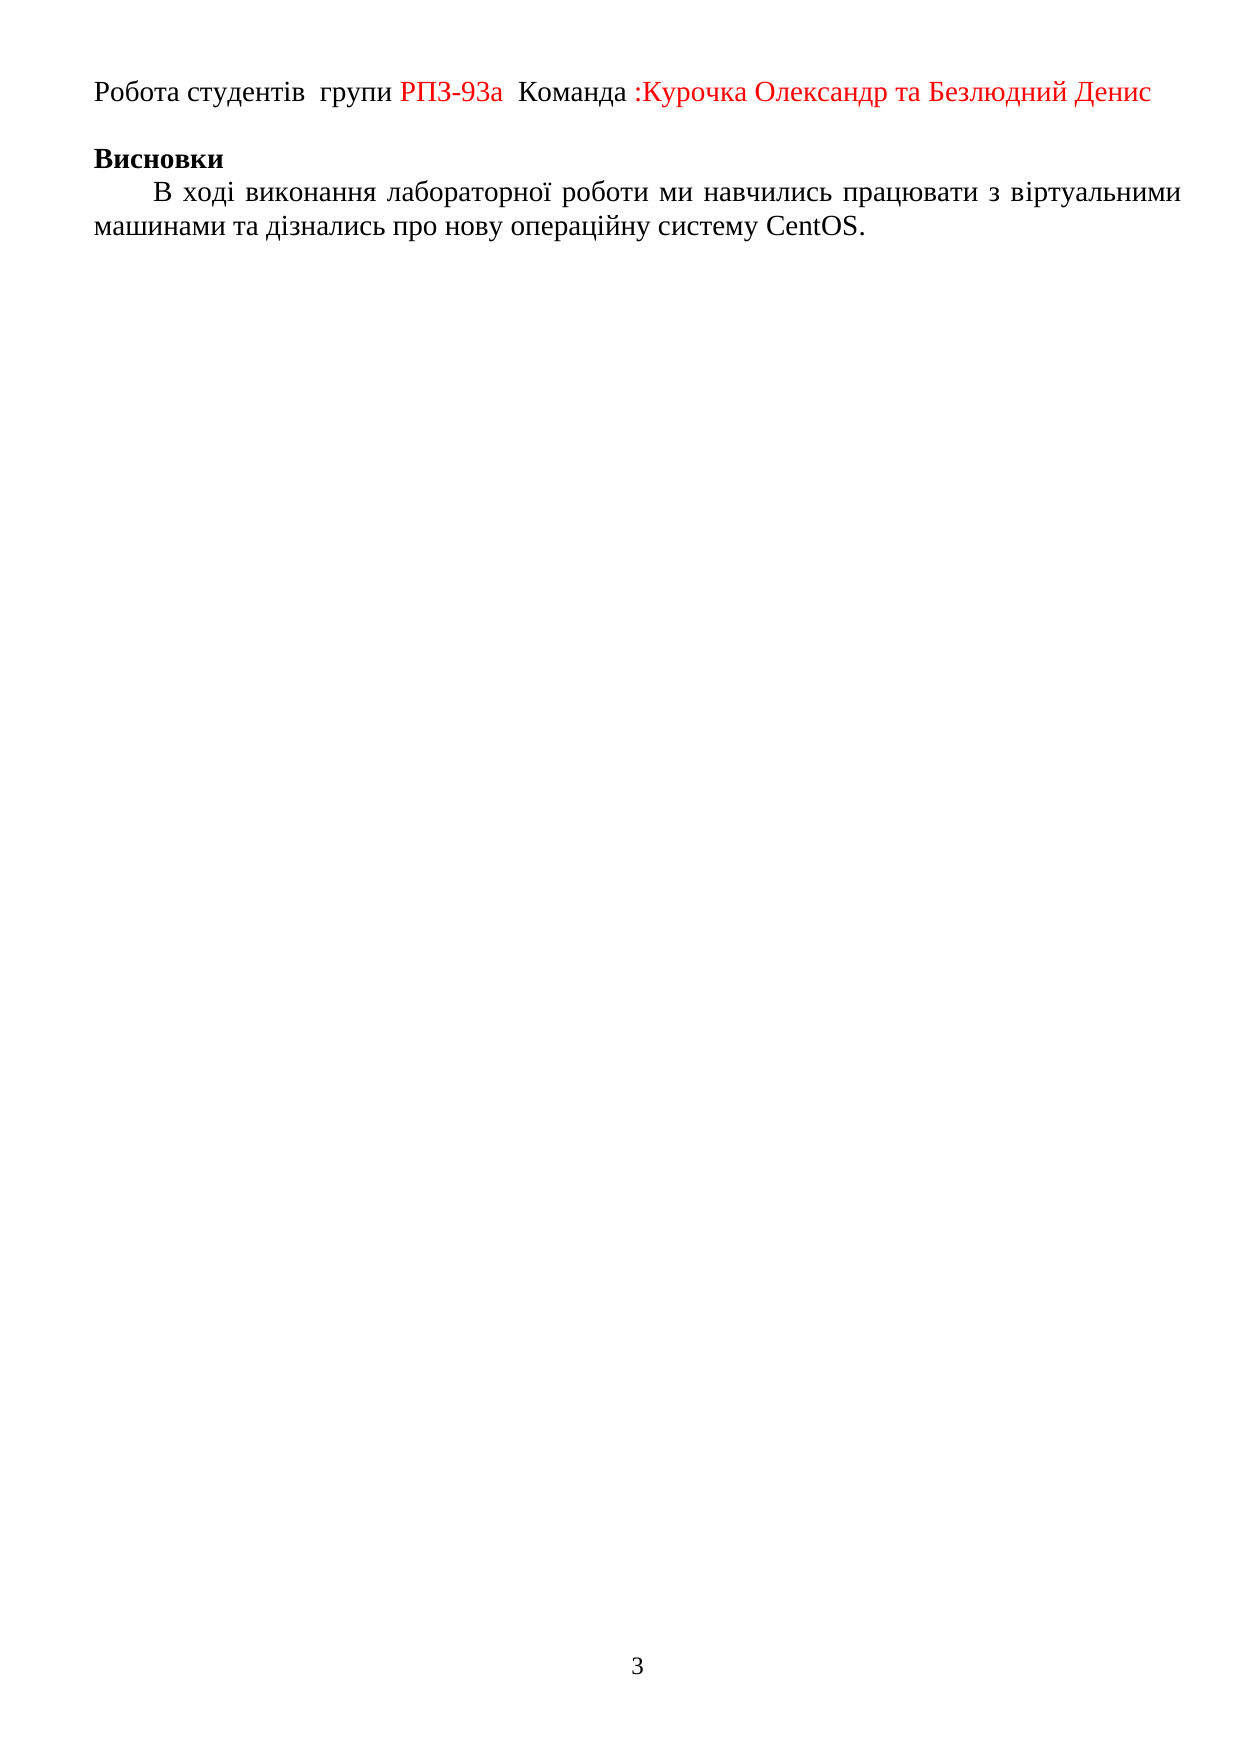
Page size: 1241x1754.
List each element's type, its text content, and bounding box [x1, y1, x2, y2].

text В ході виконання лабораторної роботи ми навчились працювати з віртуальними машинами та дізнались про нову операційну систему CentOS. [94, 174, 1181, 241]
text Висновки [94, 141, 1181, 174]
